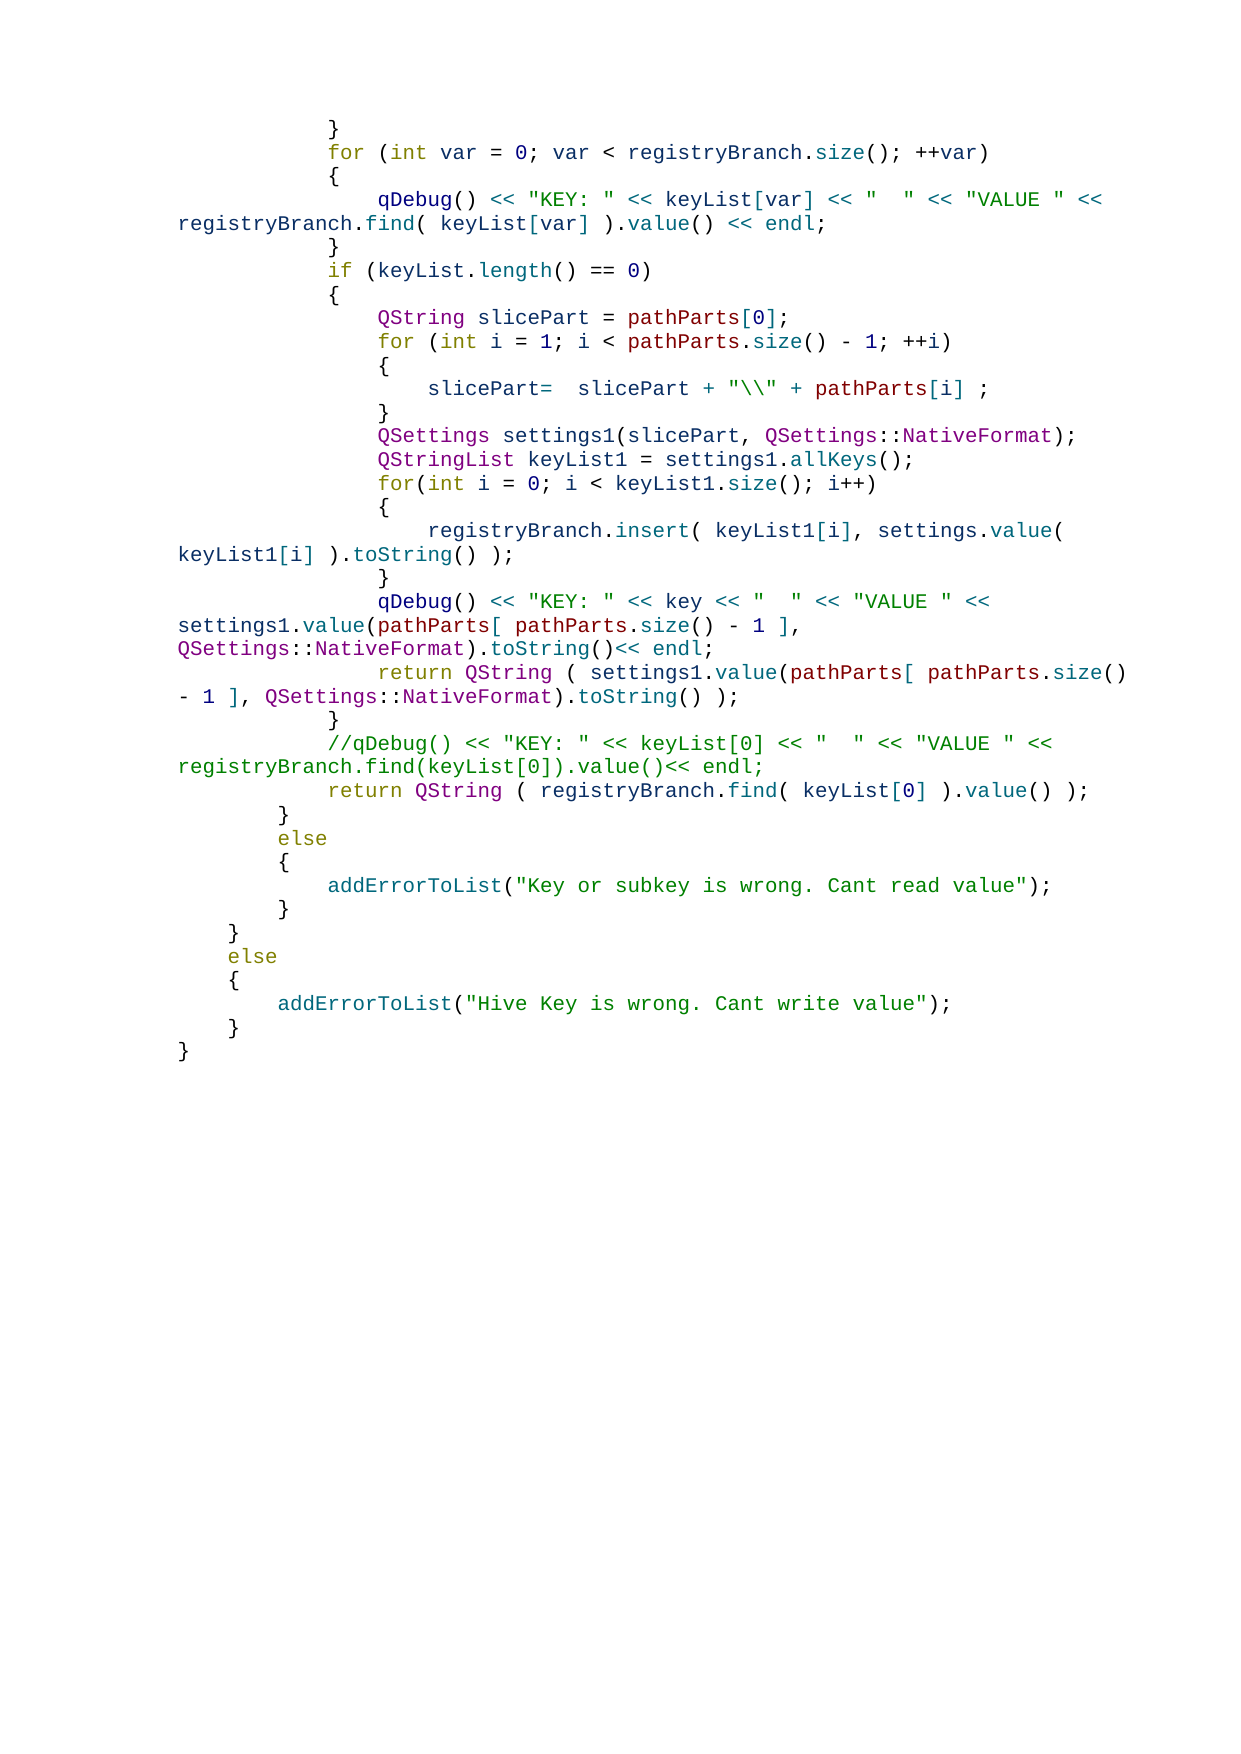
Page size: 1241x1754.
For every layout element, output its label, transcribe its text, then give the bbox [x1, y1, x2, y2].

text addErrorToList("Hive Key is wrong. Cant write value"); [177, 993, 1152, 1017]
text registryBranch.insert( keyList1[i], settings.value( keyList1[i] ).toString() ); [177, 520, 1152, 567]
text else [177, 827, 1152, 851]
text return QString ( registryBranch.find( keyList[0] ).value() ); [177, 780, 1152, 804]
text addErrorToList("Key or subkey is wrong. Cant read value"); [177, 875, 1152, 898]
text QSettings settings1(slicePart, QSettings::NativeFormat); [177, 426, 1152, 449]
text } [177, 1040, 1152, 1064]
text QStringList keyList1 = settings1.allKeys(); [177, 449, 1152, 473]
text } [177, 709, 1152, 733]
text { [177, 851, 1152, 875]
text { [177, 496, 1152, 520]
text qDebug() << "KEY: " << key << " " << "VALUE " << settings1.value(pathParts[ pathParts.size() - 1 ], QSettings::NativeFormat).toString()<< endl; [177, 591, 1152, 662]
text { [177, 165, 1152, 189]
text for(int i = 0; i < keyList1.size(); i++) [177, 473, 1152, 496]
text } [177, 567, 1152, 591]
text //qDebug() << "KEY: " << keyList[0] << " " << "VALUE " << registryBranch.find(keyList[0]).value()<< endl; [177, 733, 1152, 780]
text } [177, 804, 1152, 827]
text if (keyList.length() == 0) [177, 260, 1152, 284]
text } [177, 1017, 1152, 1040]
text } [177, 236, 1152, 260]
text return QString ( settings1.value(pathParts[ pathParts.size() - 1 ], QSettings::NativeFormat).toString() ); [177, 662, 1152, 709]
text } [177, 402, 1152, 426]
text } [177, 922, 1152, 946]
text } [177, 898, 1152, 922]
text { [177, 284, 1152, 307]
text } [177, 118, 1152, 142]
text qDebug() << "KEY: " << keyList[var] << " " << "VALUE " << registryBranch.find( keyList[var] ).value() << endl; [177, 189, 1152, 236]
text slicePart= slicePart + "\\" + pathParts[i] ; [177, 378, 1152, 402]
text for (int i = 1; i < pathParts.size() - 1; ++i) [177, 331, 1152, 354]
text { [177, 354, 1152, 378]
text QString slicePart = pathParts[0]; [177, 307, 1152, 331]
text else [177, 946, 1152, 969]
text { [177, 969, 1152, 993]
text for (int var = 0; var < registryBranch.size(); ++var) [177, 142, 1152, 165]
